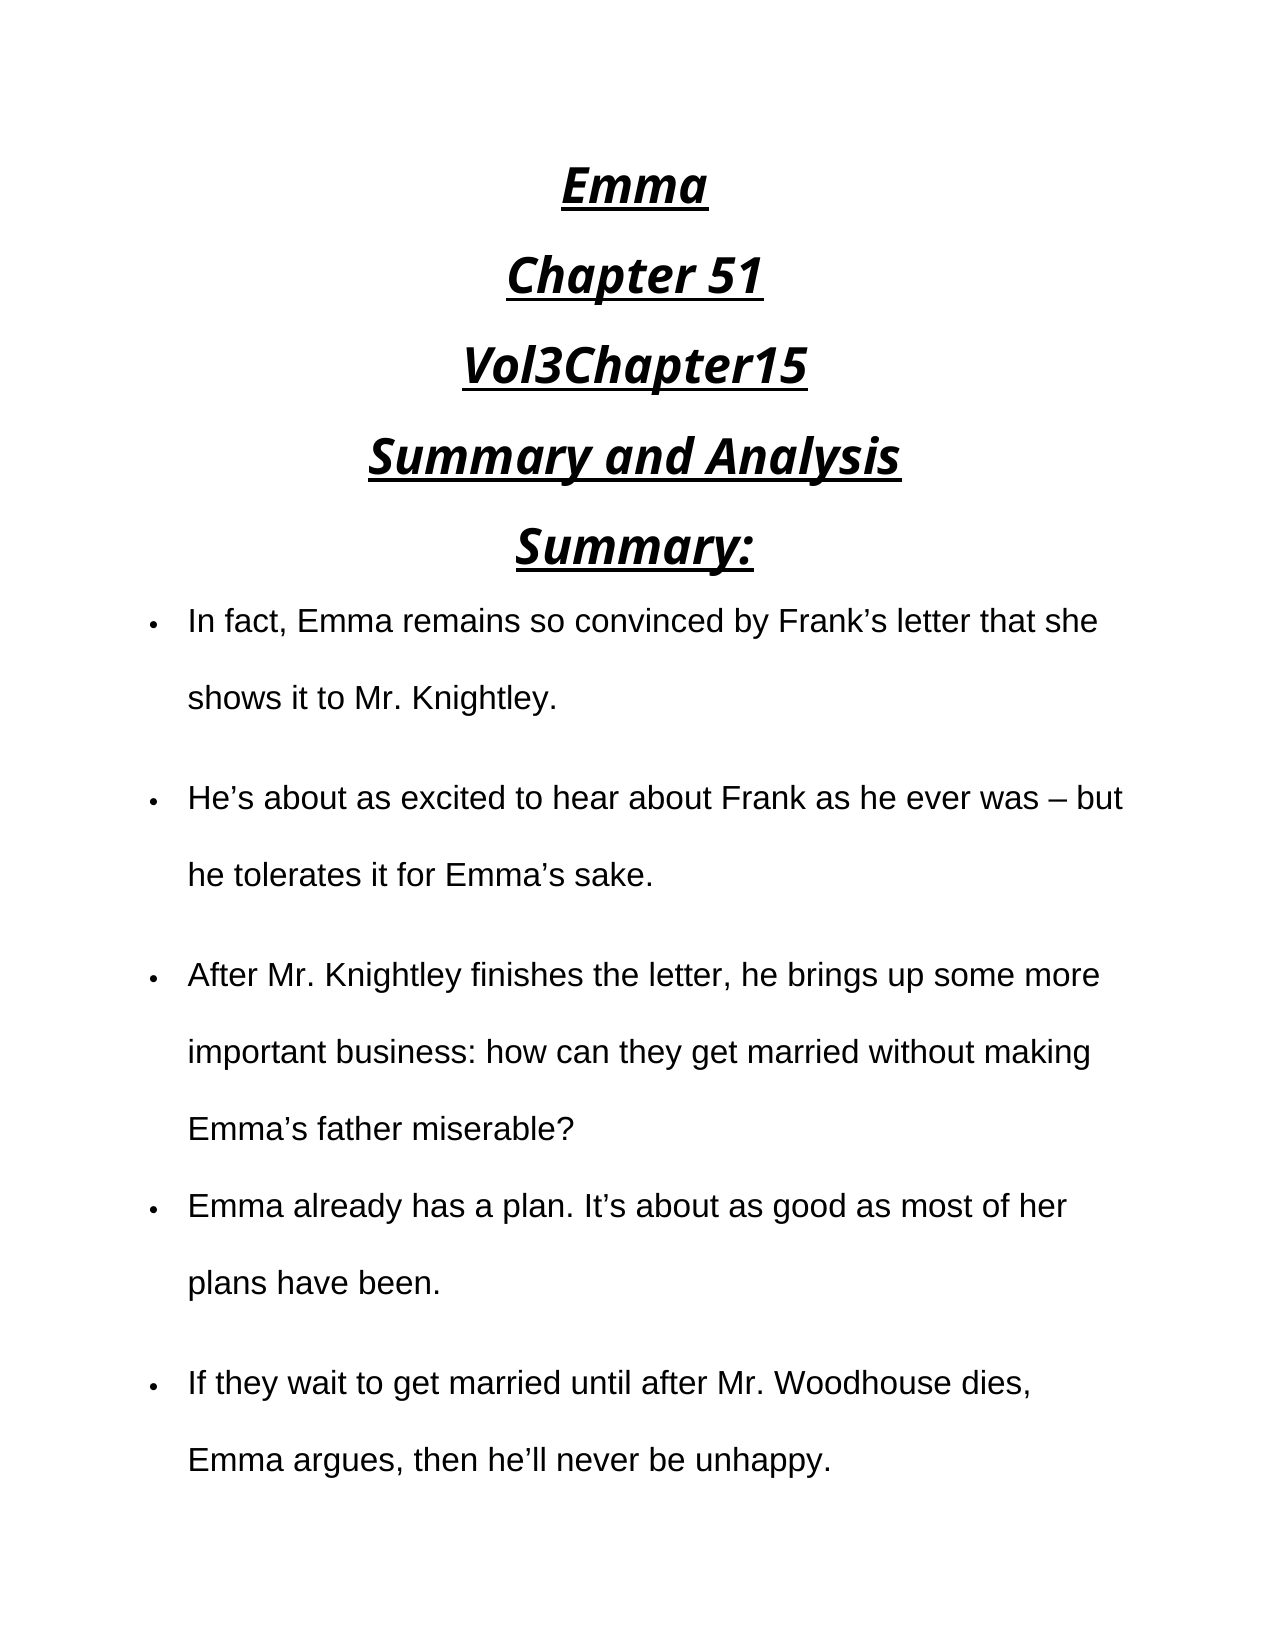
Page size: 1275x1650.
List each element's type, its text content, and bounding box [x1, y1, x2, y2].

text Chapter 51 [150, 240, 1125, 308]
list After Mr. Knightley finishes the letter, he brings up some more important business: how can they get married without making Emma’s father miserable? [150, 955, 1125, 1148]
list In fact, Emma remains so convinced by Frank’s letter that she shows it to Mr. Knightley. [150, 601, 1125, 716]
text Summary: [150, 511, 1125, 579]
list Emma already has a plan. It’s about as good as most of her plans have been. [150, 1186, 1125, 1301]
list If they wait to get married until after Mr. Woodhouse dies, Emma argues, then he’ll never be unhappy. [150, 1363, 1125, 1478]
text Vol3Chapter15 [150, 330, 1125, 398]
text Summary and Analysis [150, 421, 1125, 489]
text Emma [150, 150, 1125, 218]
list He’s about as excited to hear about Frank as he ever was – but he tolerates it for Emma’s sake. [150, 778, 1125, 893]
